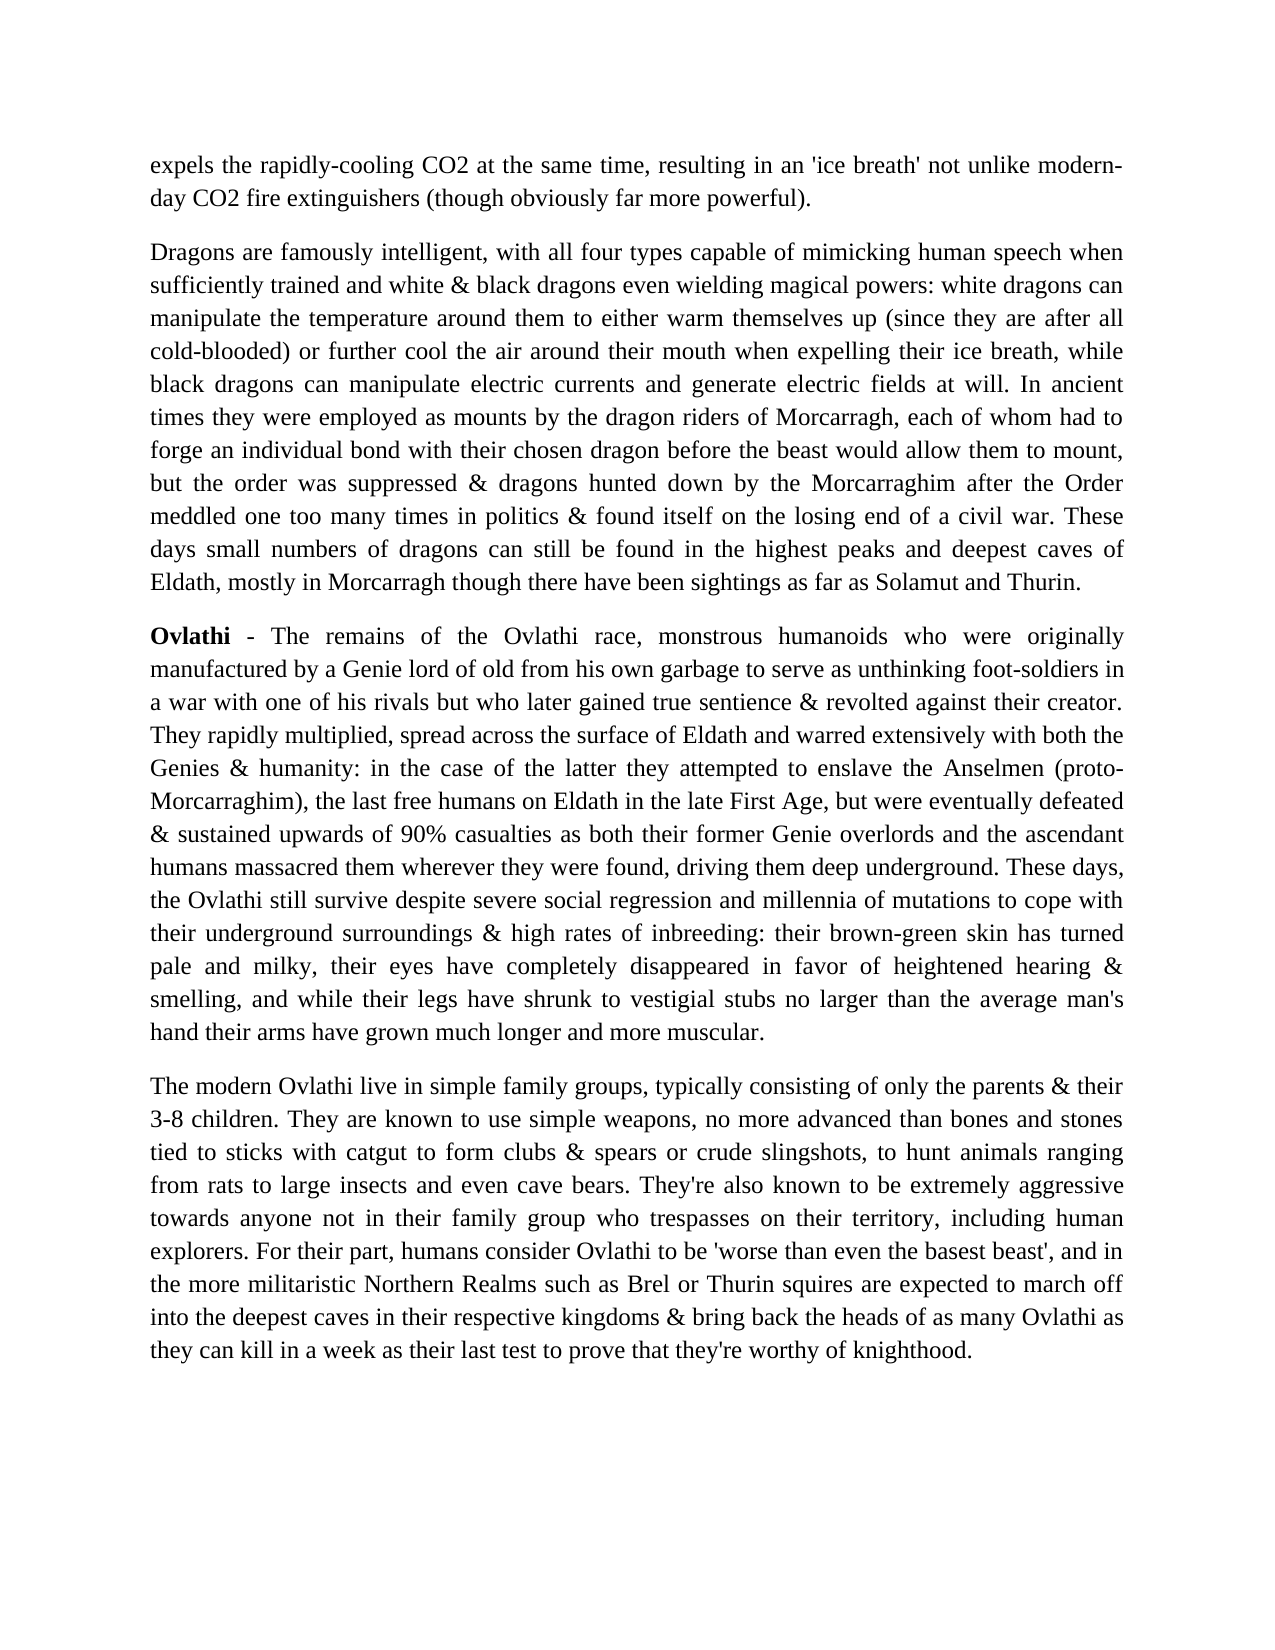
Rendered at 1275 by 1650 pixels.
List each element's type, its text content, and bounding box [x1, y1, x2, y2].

text The modern Ovlathi live in simple family groups, typically consisting of only the parents & their 3-8 children. They are known to use simple weapons, no more advanced than bones and stones tied to sticks with catgut to form clubs & spears or crude slingshots, to hunt animals ranging from rats to large insects and even cave bears. They're also known to be extremely aggressive towards anyone not in their family group who trespasses on their territory, including human explorers. For their part, humans consider Ovlathi to be 'worse than even the basest beast', and in the more militaristic Northern Realms such as Brel or Thurin squires are expected to march off into the deepest caves in their respective kingdoms & bring back the heads of as many Ovlathi as they can kill in a week as their last test to prove that they're worthy of knighthood. [150, 1071, 1125, 1364]
text Ovlathi - The remains of the Ovlathi race, monstrous humanoids who were originally manufactured by a Genie lord of old from his own garbage to serve as unthinking foot-soldiers in a war with one of his rivals but who later gained true sentience & revolted against their creator. They rapidly multiplied, spread across the surface of Eldath and warred extensively with both the Genies & humanity: in the case of the latter they attempted to enslave the Anselmen (proto-Morcarraghim), the last free humans on Eldath in the late First Age, but were eventually defeated & sustained upwards of 90% casualties as both their former Genie overlords and the ascendant humans massacred them wherever they were found, driving them deep underground. These days, the Ovlathi still survive despite severe social regression and millennia of mutations to cope with their underground surroundings & high rates of inbreeding: their brown-green skin has turned pale and milky, their eyes have completely disappeared in favor of heightened hearing & smelling, and while their legs have shrunk to vestigial stubs no larger than the average man's hand their arms have grown much longer and more muscular. [150, 621, 1125, 1046]
